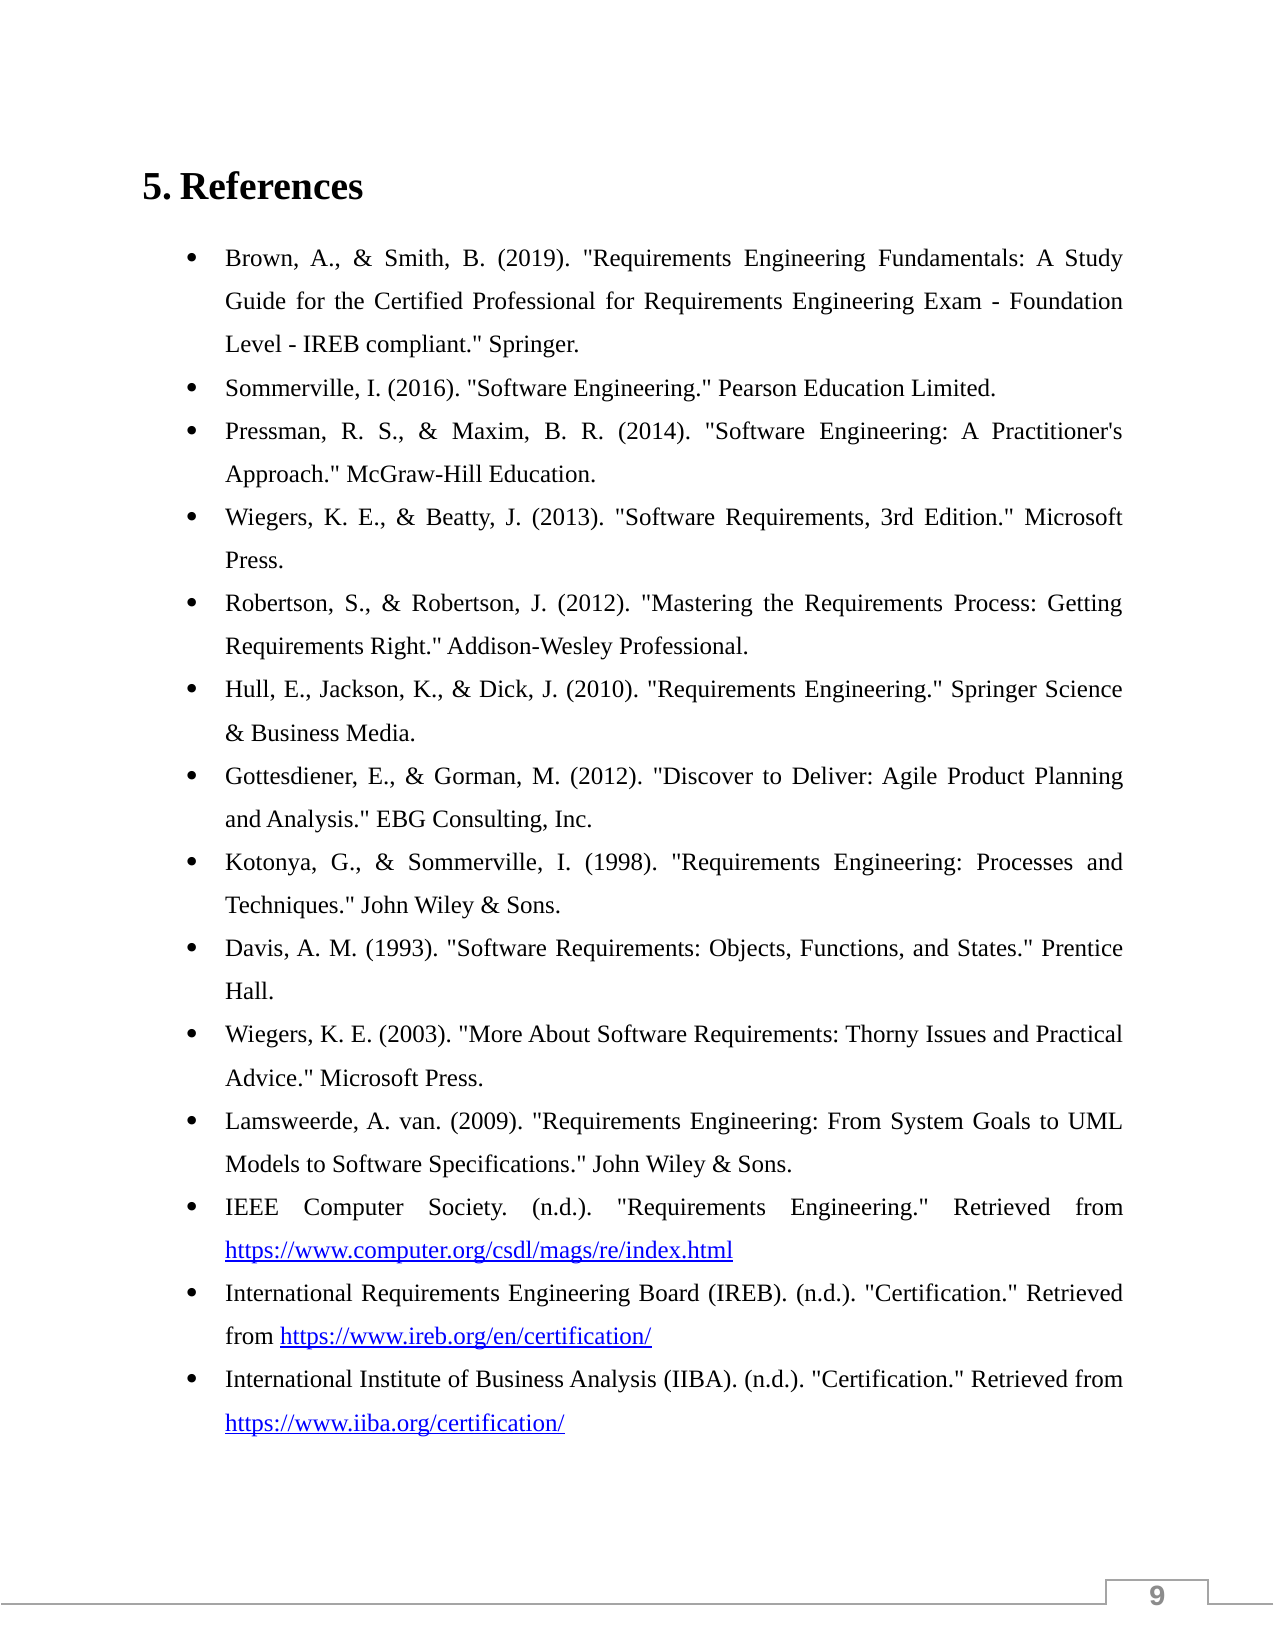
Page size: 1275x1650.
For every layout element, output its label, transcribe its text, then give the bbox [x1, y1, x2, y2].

list Davis, A. M. (1993). "Software Requirements: Objects, Functions, and States." Prentice Hall. [187, 933, 1124, 1005]
list Hull, E., Jackson, K., & Dick, J. (2010). "Requirements Engineering." Springer Science & Business Media. [187, 674, 1124, 746]
list IEEE Computer Society. (n.d.). "Requirements Engineering." Retrieved from https://www.computer.org/csdl/mags/re/index.html [187, 1192, 1124, 1264]
list International Institute of Business Analysis (IIBA). (n.d.). "Certification." Retrieved from https://www.iiba.org/certification/ [187, 1364, 1124, 1436]
subtitle References [142, 162, 1124, 208]
list Wiegers, K. E. (2003). "More About Software Requirements: Thorny Issues and Practical Advice." Microsoft Press. [187, 1019, 1124, 1091]
list Brown, A., & Smith, B. (2019). "Requirements Engineering Fundamentals: A Study Guide for the Certified Professional for Requirements Engineering Exam - Foundation Level - IREB compliant." Springer. [187, 243, 1124, 358]
list Robertson, S., & Robertson, J. (2012). "Mastering the Requirements Process: Getting Requirements Right." Addison-Wesley Professional. [187, 588, 1124, 660]
list Wiegers, K. E., & Beatty, J. (2013). "Software Requirements, 3rd Edition." Microsoft Press. [187, 502, 1124, 574]
list Lamsweerde, A. van. (2009). "Requirements Engineering: From System Goals to UML Models to Software Specifications." John Wiley & Sons. [187, 1106, 1124, 1178]
list International Requirements Engineering Board (IREB). (n.d.). "Certification." Retrieved from https://www.ireb.org/en/certification/ [187, 1278, 1124, 1350]
list Pressman, R. S., & Maxim, B. R. (2014). "Software Engineering: A Practitioner's Approach." McGraw-Hill Education. [187, 416, 1124, 488]
list Kotonya, G., & Sommerville, I. (1998). "Requirements Engineering: Processes and Techniques." John Wiley & Sons. [187, 847, 1124, 919]
list Gottesdiener, E., & Gorman, M. (2012). "Discover to Deliver: Agile Product Planning and Analysis." EBG Consulting, Inc. [187, 761, 1124, 833]
list Sommerville, I. (2016). "Software Engineering." Pearson Education Limited. [187, 373, 1124, 401]
